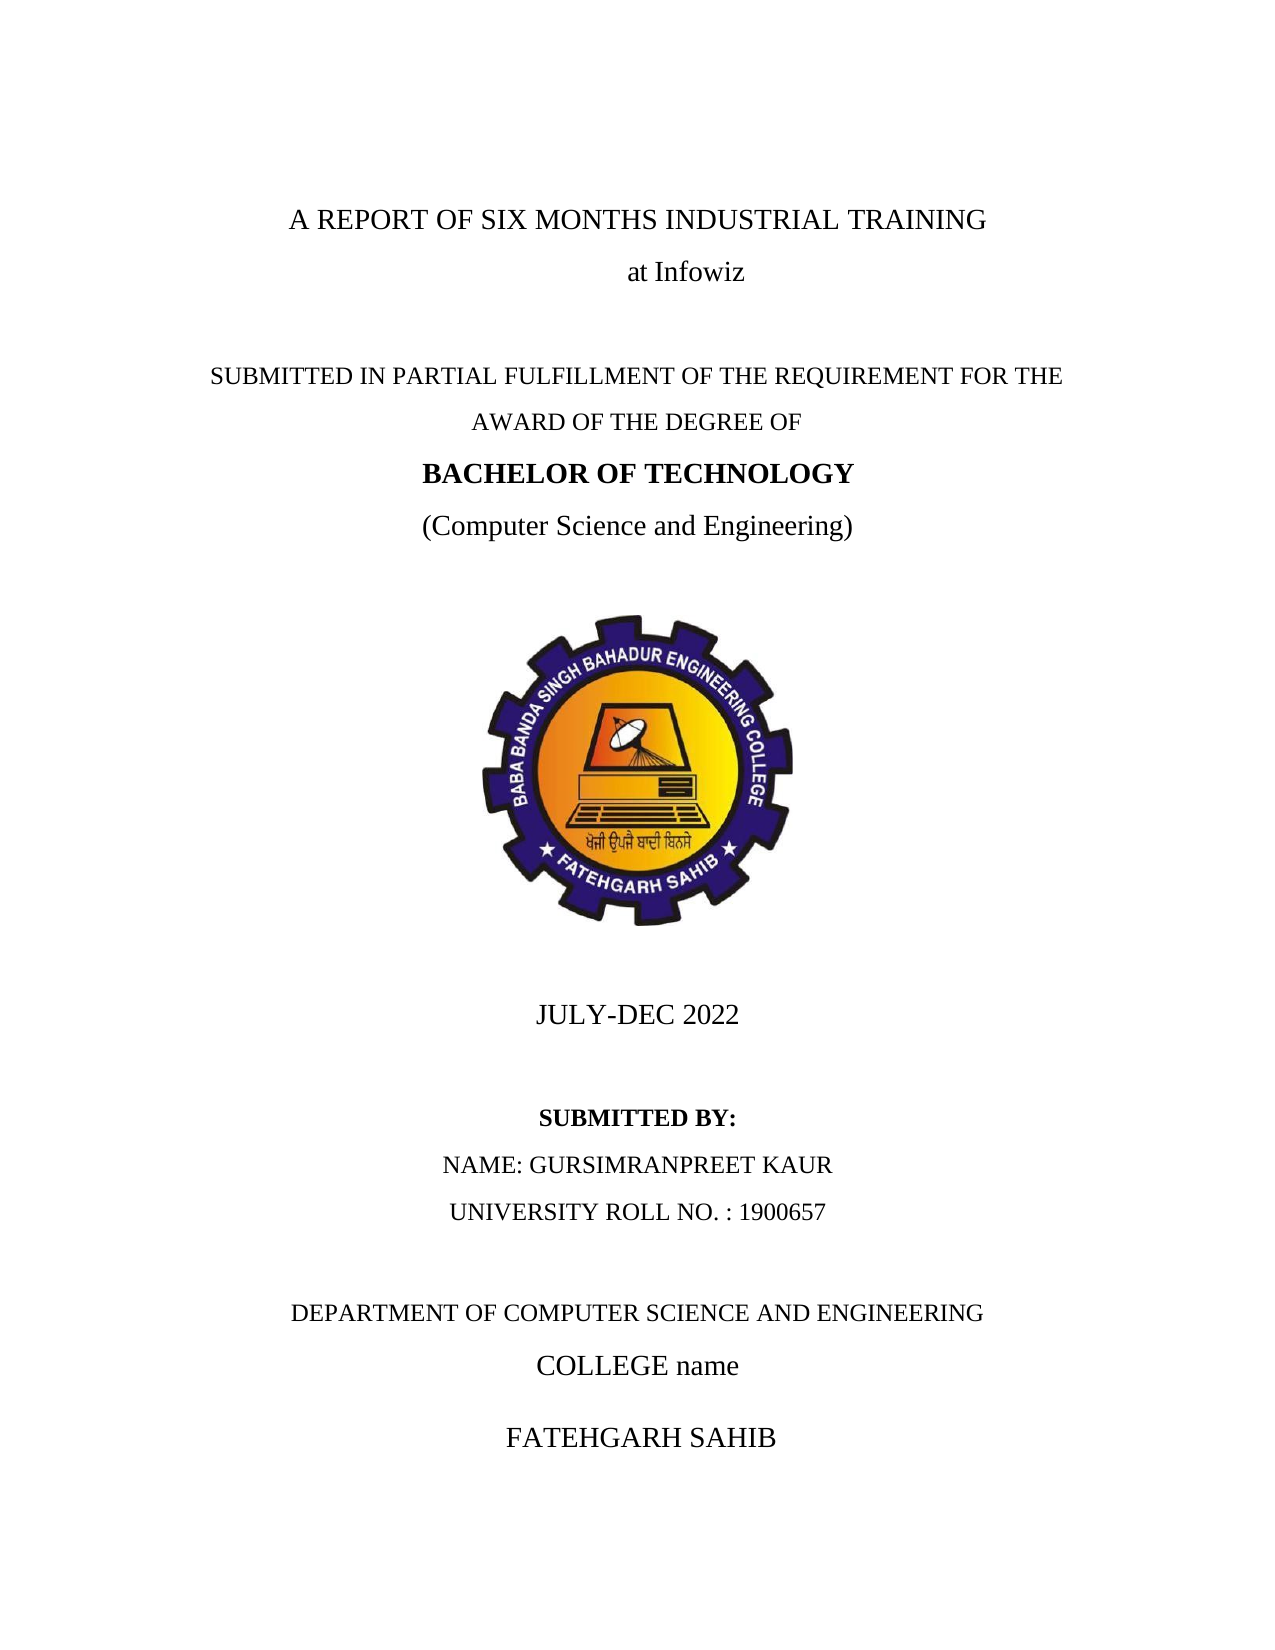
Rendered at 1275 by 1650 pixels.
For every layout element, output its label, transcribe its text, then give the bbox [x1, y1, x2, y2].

text DEPARTMENT OF COMPUTER SCIENCE AND ENGINEERING [204, 1298, 1070, 1327]
picture [482, 615, 793, 926]
text SUBMITTED IN PARTIAL FULFILLMENT OF THE REQUIREMENT FOR THE AWARD OF THE DEGREE OF [204, 361, 1068, 436]
subtitle BACHELOR OF TECHNOLOGY [204, 456, 1072, 490]
text A REPORT OF SIX MONTHS INDUSTRIAL TRAINING [204, 202, 1071, 236]
text at Infowiz [527, 254, 747, 288]
text NAME: GURSIMRANPREET KAUR UNIVERSITY ROLL NO. : 1900657 [371, 1150, 904, 1226]
text JULY-DEC 2022 [204, 997, 1071, 1031]
subtitle SUBMITTED BY: [204, 1103, 1071, 1132]
text FATEHGARH SAHIB [204, 1420, 1071, 1453]
text COLLEGE name [204, 1348, 1071, 1381]
text (Computer Science and Engineering) [204, 508, 1070, 542]
